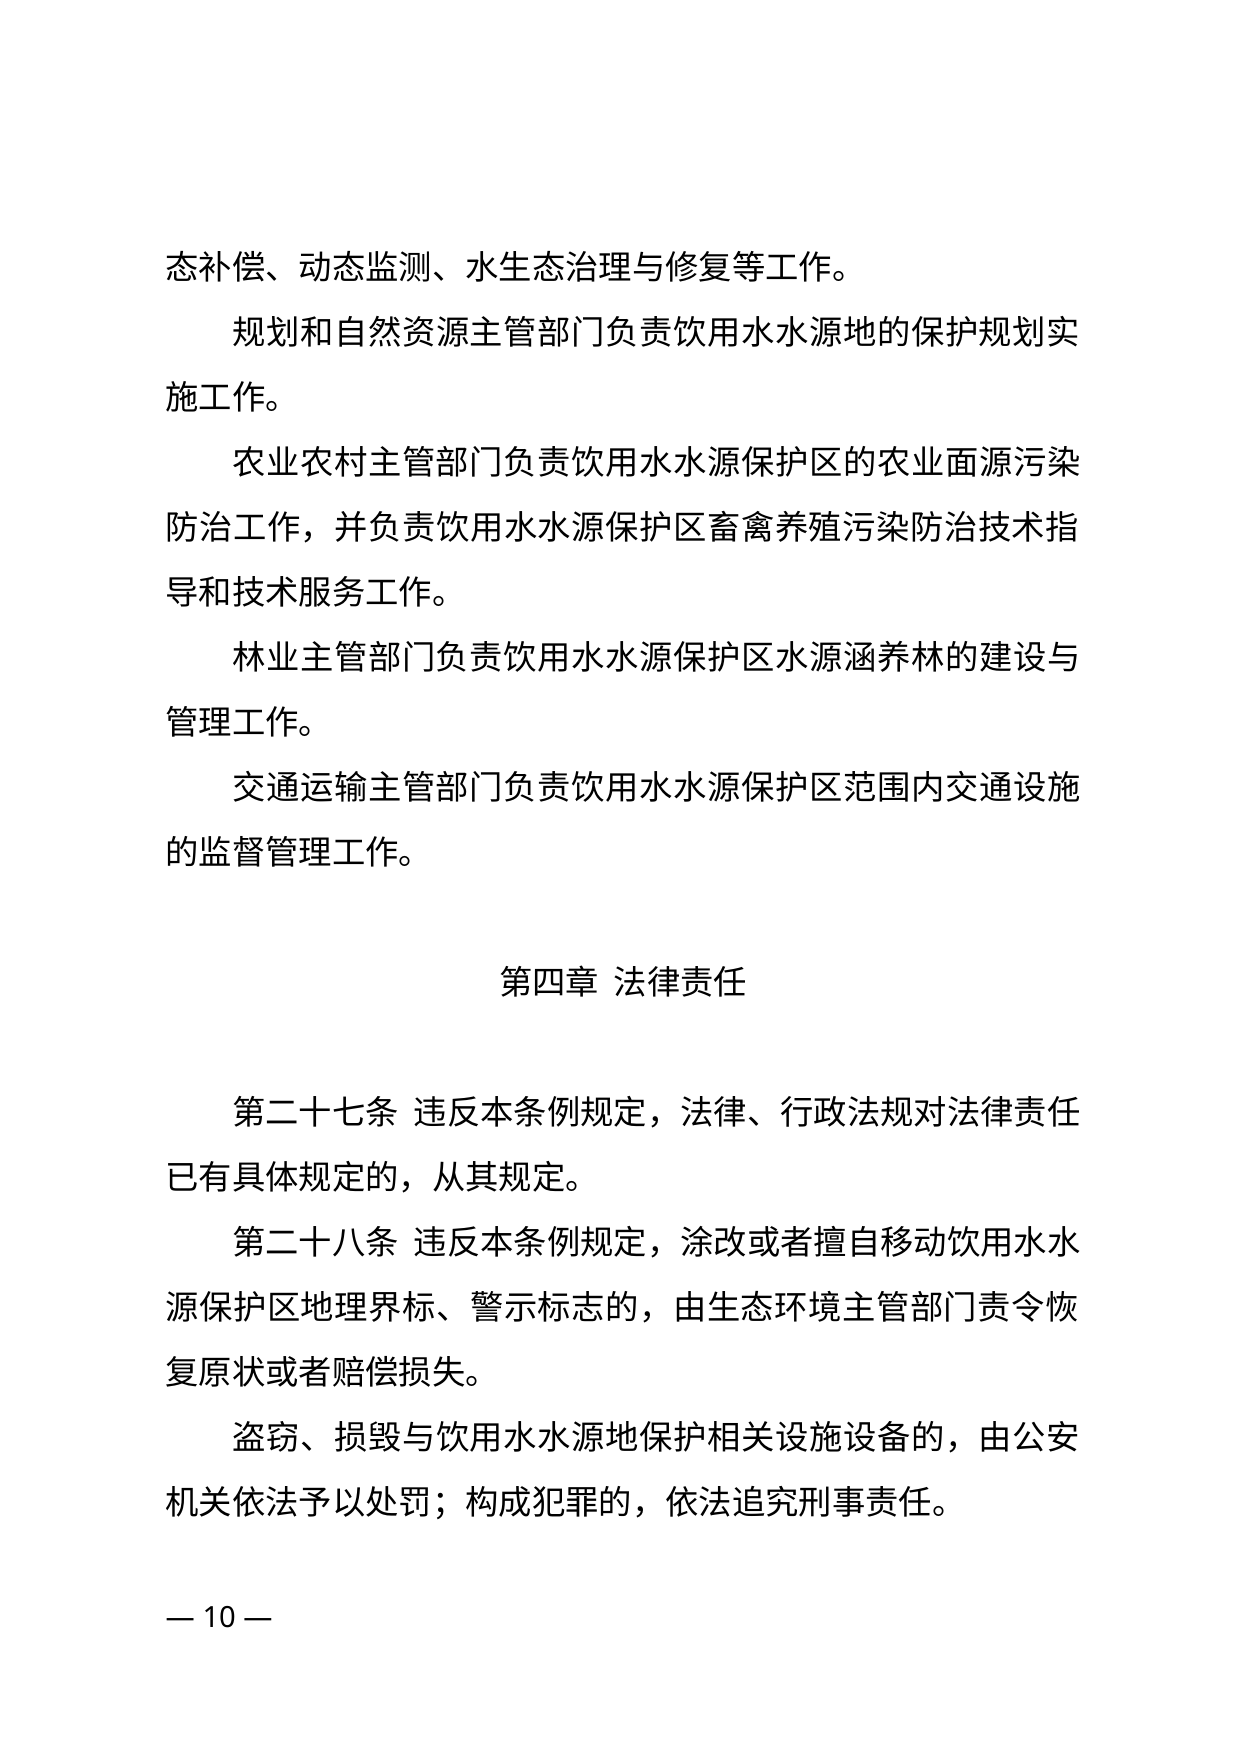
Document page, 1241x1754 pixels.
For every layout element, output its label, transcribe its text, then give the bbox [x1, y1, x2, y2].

text 交通运输主管部门负责饮用水水源保护区范围内交通设施的监督管理工作。 [165, 753, 1081, 883]
text 盗窃、损毁与饮用水水源地保护相关设施设备的，由公安机关依法予以处罚；构成犯罪的，依法追究刑事责任。 [165, 1403, 1081, 1533]
text 第二十八条 违反本条例规定，涂改或者擅自移动饮用水水源保护区地理界标、警示标志的，由生态环境主管部门责令恢复原状或者赔偿损失。 [165, 1208, 1081, 1403]
text 第四章 法律责任 [165, 948, 1081, 1013]
text 农业农村主管部门负责饮用水水源保护区的农业面源污染防治工作，并负责饮用水水源保护区畜禽养殖污染防治技术指导和技术服务工作。 [165, 428, 1081, 623]
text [165, 233, 1081, 298]
text 规划和自然资源主管部门负责饮用水水源地的保护规划实施工作。 [165, 298, 1081, 428]
text 第二十七条 违反本条例规定，法律、行政法规对法律责任已有具体规定的，从其规定。 [165, 1078, 1081, 1208]
text 林业主管部门负责饮用水水源保护区水源涵养林的建设与管理工作。 [165, 623, 1081, 753]
